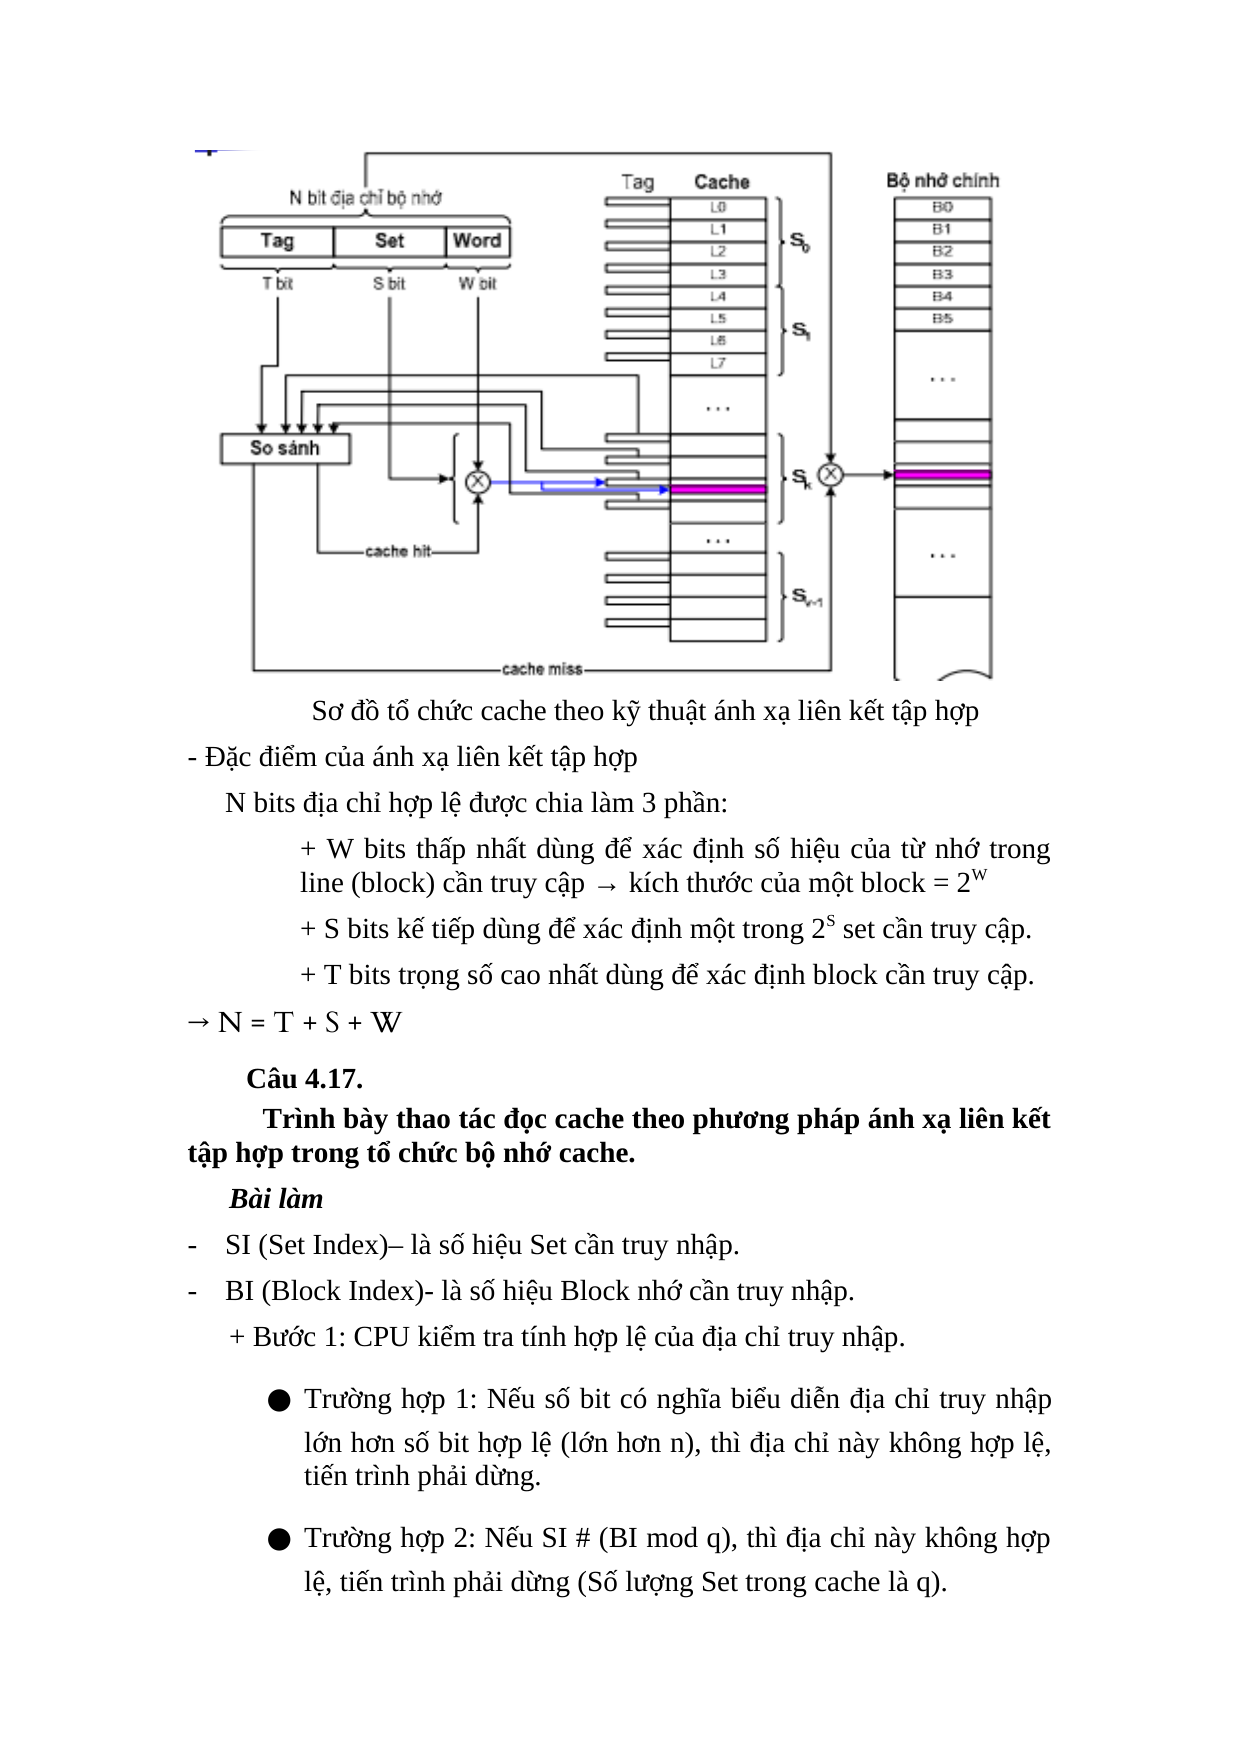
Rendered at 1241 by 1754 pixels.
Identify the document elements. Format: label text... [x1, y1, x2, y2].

text Trình bày thao tác đọc cache theo phương pháp ánh xạ liên kết tập hợp trong tổ chức bộ nhớ cache. [187, 1101, 1053, 1168]
list Trường hợp 2: Nếu SI # (BI mod q), thì địa chỉ này không hợp lệ, tiến trình phải dừng (Số lượng Set trong cache là q). [266, 1504, 1053, 1598]
text + W bits thấp nhất dùng để xác định số hiệu của từ nhớ trong line (block) cần truy cập → kích thước của một block = 2W [300, 832, 1053, 899]
text + Bước 1: CPU kiểm tra tính hợp lệ của địa chỉ truy nhập. [229, 1319, 1053, 1352]
text + T bits trọng số cao nhất dùng để xác định block cần truy cập. [300, 957, 1053, 991]
text Sơ đồ tổ chức cache theo kỹ thuật ánh xạ liên kết tập hợp [187, 693, 1053, 727]
text N bits địa chỉ hợp lệ được chia làm 3 phần: [225, 786, 1053, 819]
picture [194, 150, 1025, 681]
list SI (Set Index)– là số hiệu Set cần truy nhập. [187, 1227, 1053, 1260]
list BI (Block Index)- là số hiệu Block nhớ cần truy nhập. [187, 1273, 1053, 1306]
list Trường hợp 1: Nếu số bit có nghĩa biểu diễn địa chỉ truy nhập lớn hơn số bit hợp lệ (lớn hơn n), thì địa chỉ này không hợp lệ, tiến trình phải dừng. [266, 1365, 1053, 1492]
text + S bits kế tiếp dùng để xác định một trong 2S set cần truy cập. [300, 911, 1053, 945]
text Bài làm [229, 1181, 1053, 1214]
text - Đặc điểm của ánh xạ liên kết tập hợp [187, 739, 1053, 773]
